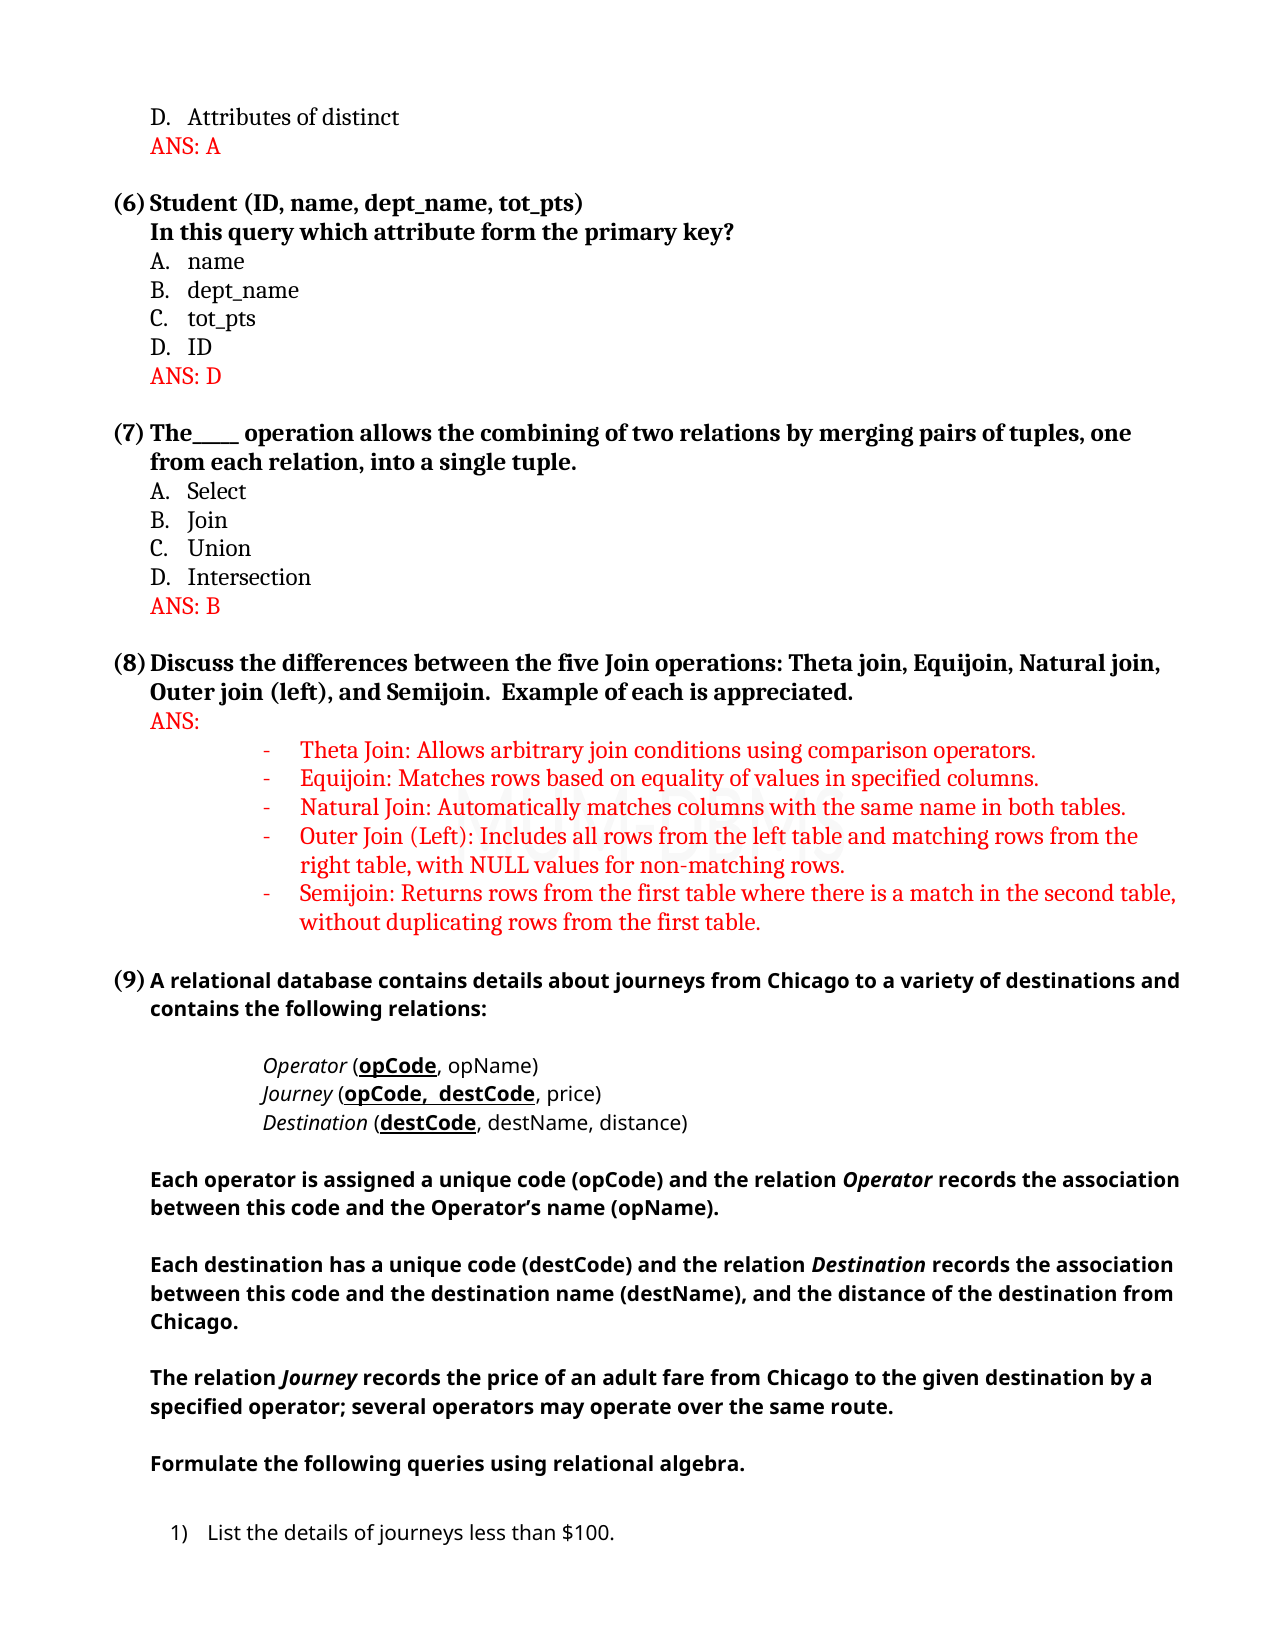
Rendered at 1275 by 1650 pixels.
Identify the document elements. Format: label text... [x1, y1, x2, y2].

text Formulate the following queries using relational algebra. [150, 1449, 1191, 1477]
list List the details of journeys less than $100. [169, 1518, 1191, 1547]
list ANS: B [150, 592, 1191, 621]
text Destination (destCode, destName, distance) [262, 1108, 1191, 1136]
list The_____ operation allows the combining of two relations by merging pairs of tuples, one from each relation, into a single tuple. [112, 419, 1191, 477]
list A relational database contains details about journeys from Chicago to a variety of destinations and contains the following relations: [112, 966, 1191, 1023]
text The relation Journey records the price of an adult fare from Chicago to the given destination by a specified operator; several operators may operate over the same route. [150, 1363, 1191, 1420]
list Join [150, 506, 1191, 534]
list name [150, 247, 1191, 276]
list Equijoin: Matches rows based on equality of values in specified columns. [262, 764, 1191, 793]
text Journey (opCode, destCode, price) [262, 1079, 1191, 1108]
text Each operator is assigned a unique code (opCode) and the relation Operator records the association between this code and the Operator’s name (opName). Each destination has a unique code (destCode) and the relation Destination records the association between this code and the destination name (destName), and the distance of the destination from Chicago. [150, 1165, 1191, 1363]
list Select [150, 477, 1191, 506]
list Natural Join: Automatically matches columns with the same name in both tables. [262, 793, 1191, 822]
list Outer Join (Left): Includes all rows from the left table and matching rows from the right table, with NULL values for non-matching rows. [262, 822, 1191, 879]
list Union [150, 534, 1191, 563]
list Discuss the differences between the five Join operations: Theta join, Equijoin, Natural join, [112, 649, 1191, 678]
text Operator (opCode, opName) [262, 1051, 1191, 1079]
list dept_name [150, 276, 1191, 304]
list ANS: A [112, 132, 1191, 161]
list tot_pts [150, 304, 1191, 333]
list Theta Join: Allows arbitrary join conditions using comparison operators. [262, 736, 1191, 764]
list Attributes of distinct [150, 103, 1191, 132]
list ANS: [150, 707, 1191, 736]
list Intersection [150, 563, 1191, 592]
list Outer join (left), and Semijoin. Example of each is appreciated. [150, 678, 1191, 707]
list Semijoin: Returns rows from the first table where there is a match in the second table, without duplicating rows from the first table. [262, 879, 1191, 937]
list ID ANS: D [150, 333, 1191, 391]
list Student (ID, name, dept_name, tot_pts) In this query which attribute form the primary key? [112, 189, 1191, 247]
